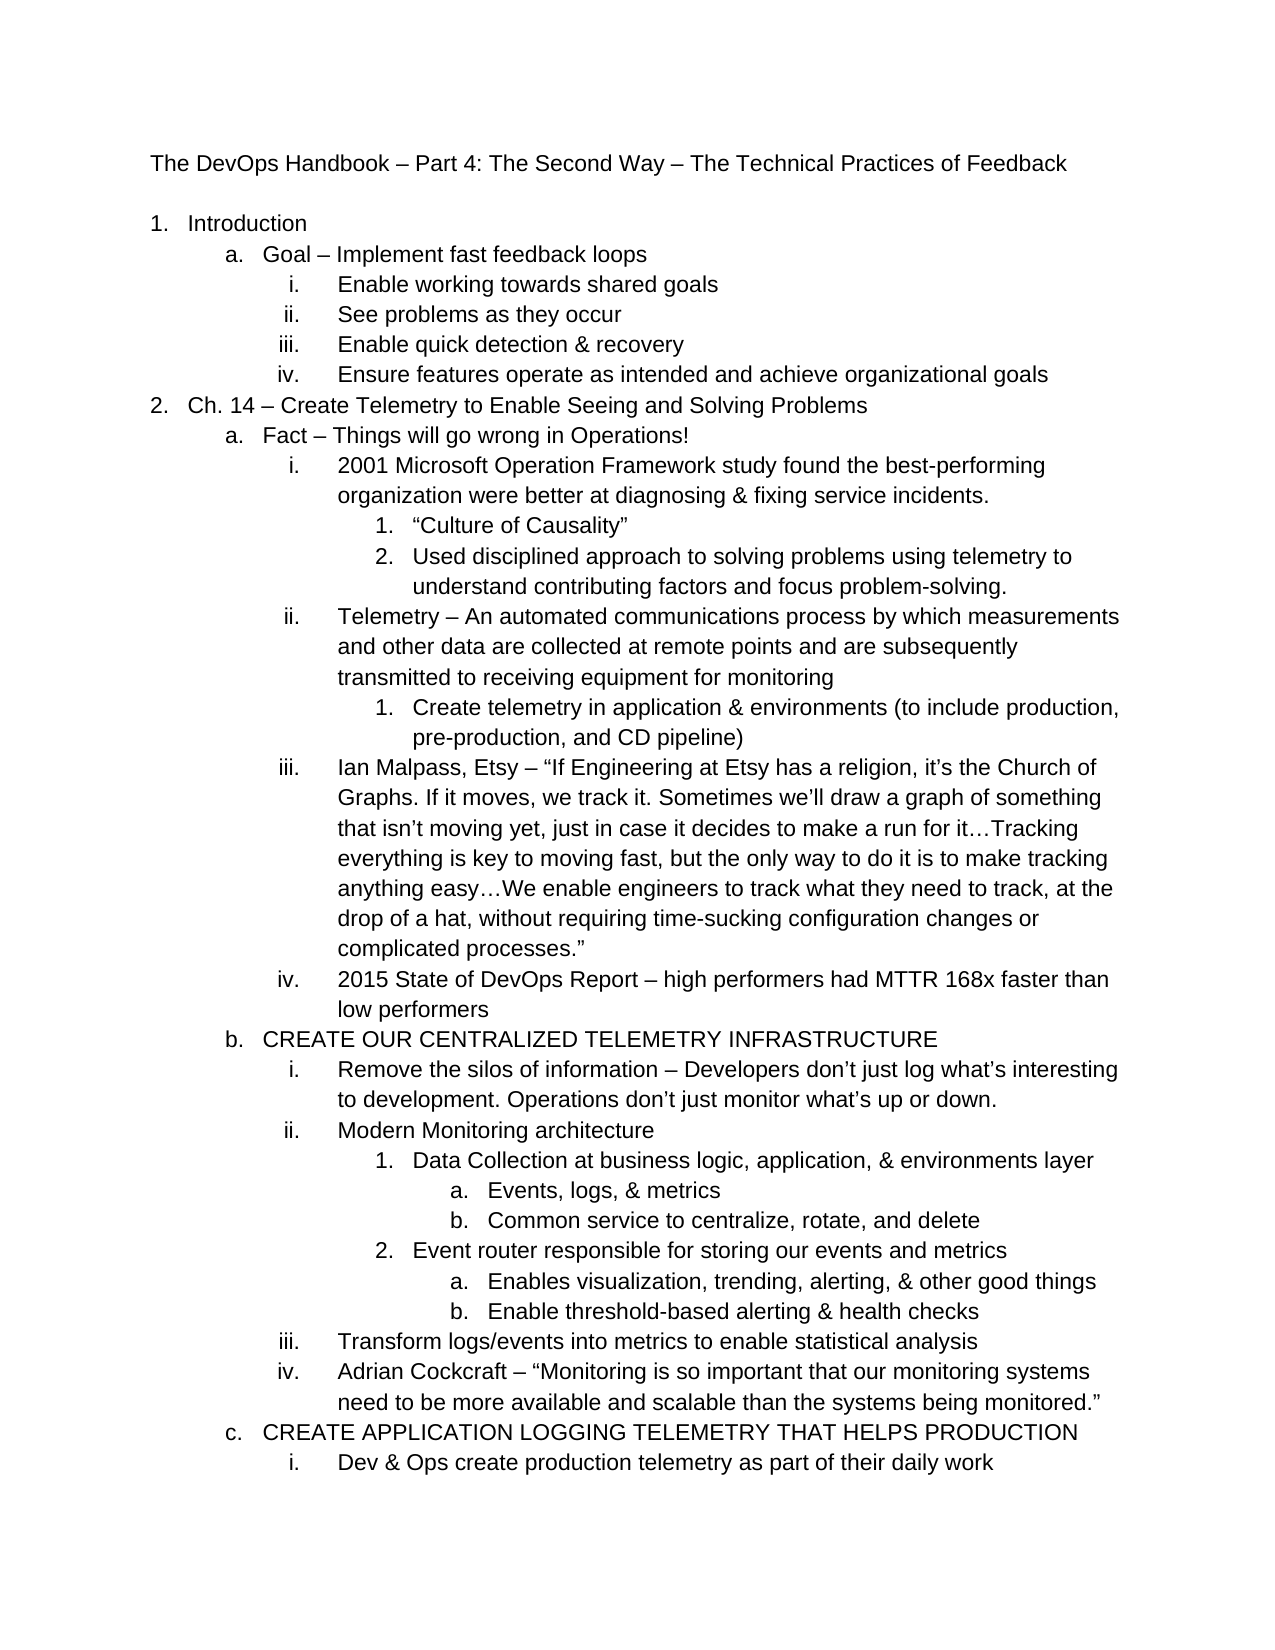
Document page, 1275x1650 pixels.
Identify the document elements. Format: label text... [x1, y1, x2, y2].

list Enables visualization, trending, alerting, & other good things [450, 1268, 1125, 1294]
list CREATE APPLICATION LOGGING TELEMETRY THAT HELPS PRODUCTION [225, 1419, 1125, 1445]
list 2001 Microsoft Operation Framework study found the best-performing organization were better at diagnosing & fixing service incidents. [300, 452, 1125, 509]
list Used disciplined approach to solving problems using telemetry to understand contributing factors and focus problem-solving. [375, 543, 1125, 599]
list See problems as they occur [300, 301, 1125, 327]
list Enable threshold-based alerting & health checks [450, 1298, 1125, 1324]
list Events, logs, & metrics [450, 1177, 1125, 1203]
list Enable working towards shared goals [300, 271, 1125, 297]
list Adrian Cockcraft – “Monitoring is so important that our monitoring systems need to be more available and scalable than the systems being monitored.” [300, 1358, 1125, 1415]
list Common service to centralize, rotate, and delete [450, 1207, 1125, 1234]
list Telemetry – An automated communications process by which measurements and other data are collected at remote points and are subsequently transmitted to receiving equipment for monitoring [300, 603, 1125, 690]
list Introduction [150, 210, 1125, 237]
list Remove the silos of information – Developers don’t just log what’s interesting to development. Operations don’t just monitor what’s up or down. [300, 1056, 1125, 1113]
list Ch. 14 – Create Telemetry to Enable Seeing and Solving Problems [150, 392, 1125, 418]
list Create telemetry in application & environments (to include production, pre-production, and CD pipeline) [375, 694, 1125, 750]
list Ian Malpass, Etsy – “If Engineering at Etsy has a religion, it’s the Church of Graphs. If it moves, we track it. Sometimes we’ll draw a graph of something that isn’t moving yet, just in case it decides to make a run for it…Tracking everything is key to moving fast, but the only way to do it is to make tracking anything easy…We enable engineers to track what they need to track, at the drop of a hat, without requiring time-sucking configuration changes or complicated processes.” [300, 754, 1125, 962]
list Goal – Implement fast feedback loops [225, 241, 1125, 267]
list Data Collection at business logic, application, & environments layer [375, 1147, 1125, 1173]
text The DevOps Handbook – Part 4: The Second Way – The Technical Practices of Feedback [150, 150, 1125, 176]
list Dev & Ops create production telemetry as part of their daily work [300, 1449, 1125, 1475]
list Transform logs/events into metrics to enable statistical analysis [300, 1328, 1125, 1354]
list Fact – Things will go wrong in Operations! [225, 422, 1125, 448]
list 2015 State of DevOps Report – high performers had MTTR 168x faster than low performers [300, 966, 1125, 1022]
list Ensure features operate as intended and achieve organizational goals [300, 361, 1125, 388]
list Enable quick detection & recovery [300, 331, 1125, 358]
list Event router responsible for storing our events and metrics [375, 1237, 1125, 1264]
list Modern Monitoring architecture [300, 1117, 1125, 1143]
list “Culture of Causality” [375, 512, 1125, 539]
list CREATE OUR CENTRALIZED TELEMETRY INFRASTRUCTURE [225, 1026, 1125, 1052]
